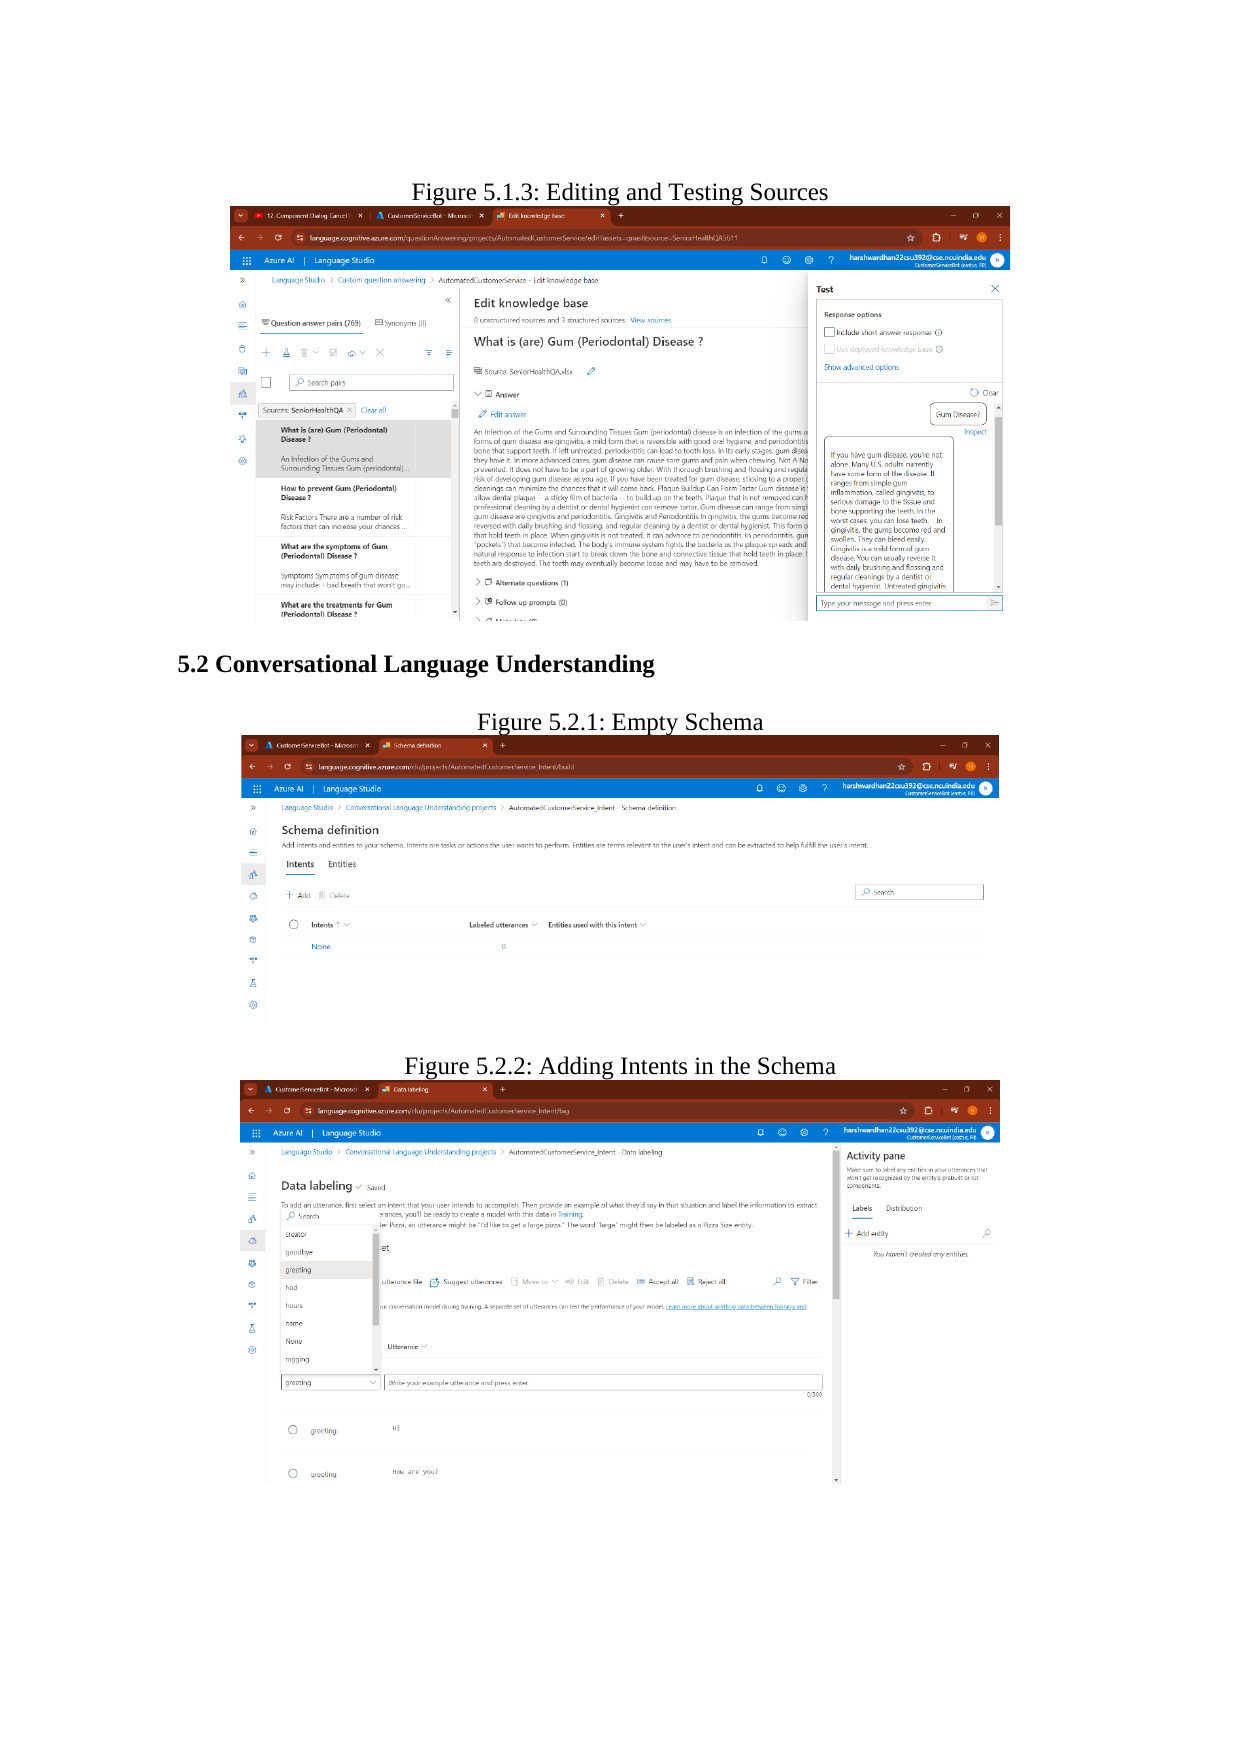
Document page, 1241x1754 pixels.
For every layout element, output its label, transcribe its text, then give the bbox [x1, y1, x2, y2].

picture [240, 1080, 1000, 1484]
picture [241, 735, 999, 1023]
text Figure 5.2.2: Adding Intents in the Schema [177, 1051, 1063, 1080]
picture [230, 206, 1011, 621]
text Figure 5.1.3: Editing and Testing Sources [177, 177, 1063, 206]
text 5.2 Conversational Language Understanding [177, 649, 1063, 678]
text Figure 5.2.1: Empty Schema [177, 707, 1063, 735]
